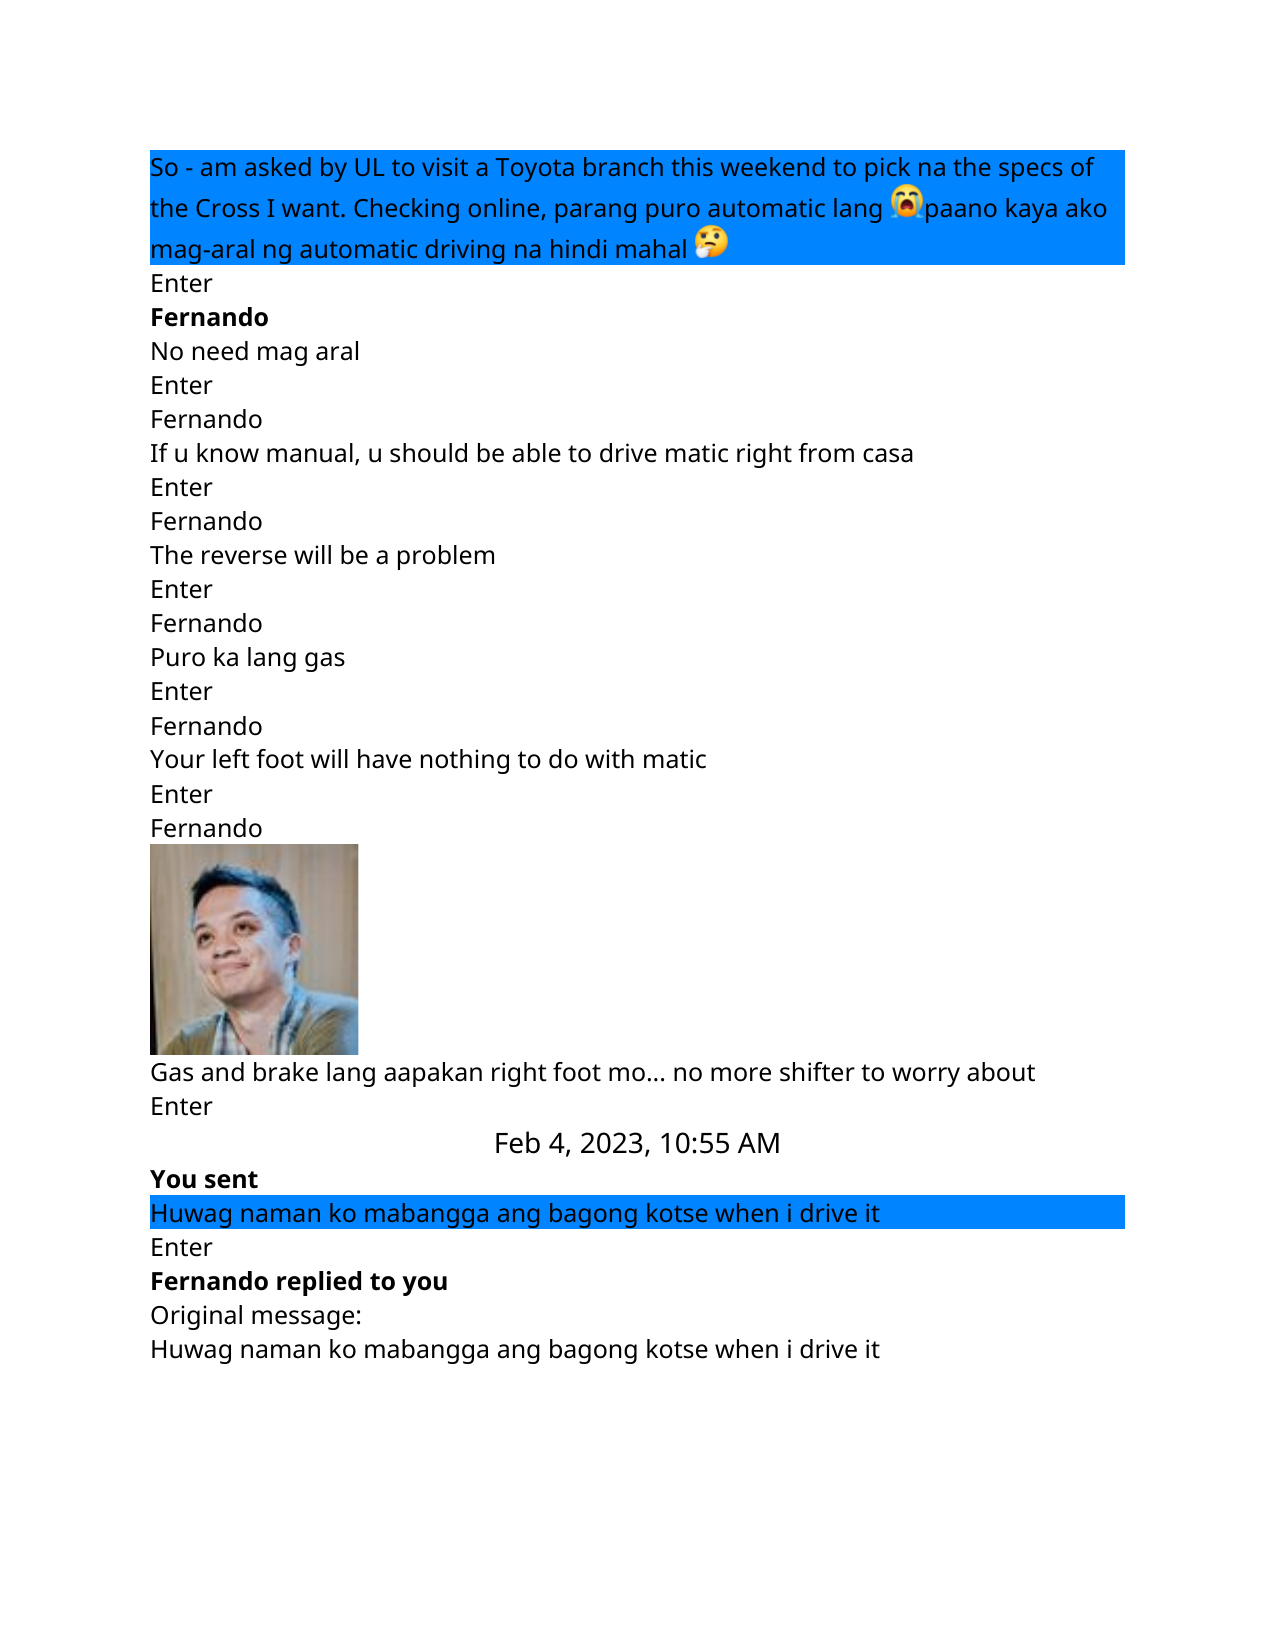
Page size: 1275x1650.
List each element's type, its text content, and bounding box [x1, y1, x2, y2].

text Puro ka lang gas [150, 640, 1125, 674]
text Fernando [150, 299, 1125, 333]
text Enter [150, 572, 1125, 606]
text Fernando [150, 504, 1125, 538]
text So - am asked by UL to visit a Toyota branch this weekend to pick na the specs of the Cross I want. Checking online, parang puro automatic lang paano kaya ako mag-aral ng automatic driving na hindi mahal [150, 150, 1125, 265]
text Feb 4, 2023, 10:55 AM [150, 1123, 1125, 1161]
text Gas and brake lang aapakan right foot mo... no more shifter to worry about [150, 1055, 1125, 1089]
text Enter [150, 367, 1125, 402]
text Fernando [150, 708, 1125, 742]
text You sent [150, 1161, 1125, 1195]
text Fernando replied to you [150, 1263, 1125, 1297]
text No need mag aral [150, 333, 1125, 367]
text The reverse will be a problem [150, 538, 1125, 572]
text Enter [150, 1089, 1125, 1123]
text Your left foot will have nothing to do with matic [150, 742, 1125, 776]
text Fernando [150, 810, 1125, 844]
text Enter [150, 470, 1125, 504]
text Enter [150, 674, 1125, 708]
picture [890, 184, 924, 218]
text Enter [150, 776, 1125, 810]
text Enter [150, 1229, 1125, 1263]
picture [694, 224, 728, 258]
text Fernando [150, 402, 1125, 436]
picture [150, 844, 359, 1055]
text Fernando [150, 606, 1125, 640]
text Huwag naman ko mabangga ang bagong kotse when i drive it [150, 1195, 1125, 1229]
text If u know manual, u should be able to drive matic right from casa [150, 436, 1125, 470]
text Huwag naman ko mabangga ang bagong kotse when i drive it [150, 1332, 1125, 1366]
text Enter [150, 265, 1125, 299]
text Original message: [150, 1297, 1125, 1332]
